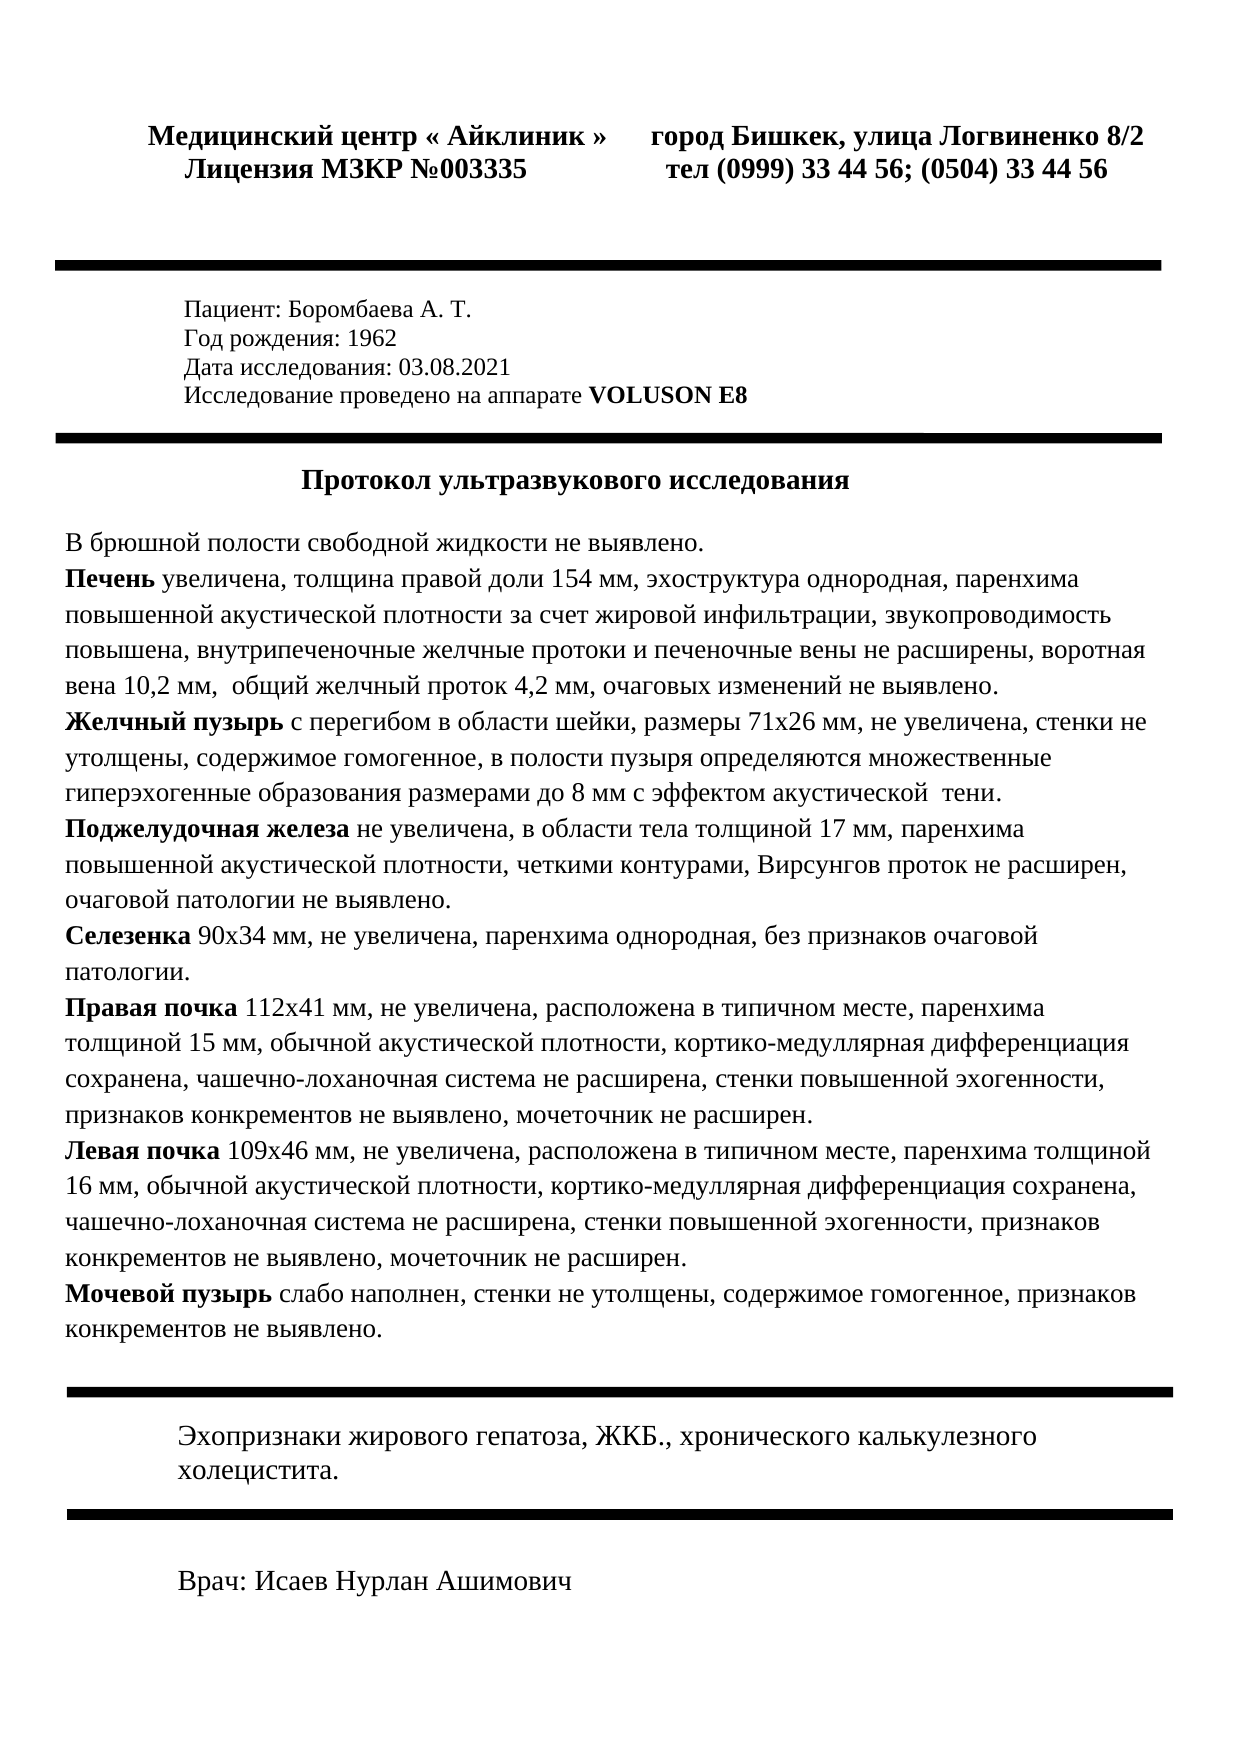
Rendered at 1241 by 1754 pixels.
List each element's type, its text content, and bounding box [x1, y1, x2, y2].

text Лицензия МЗКР №003335 тел (0999) 33 44 56; (0504) 33 44 56 [177, 152, 1152, 185]
text Врач: Исаев Нурлан Ашимович [177, 1563, 1152, 1597]
text В брюшной полости свободной жидкости не выявлено. Печень увеличена, толщина правой доли 154 мм, эхоструктура однородная, паренхима повышенной акустической плотности за счет жировой инфильтрации, звукопроводимость повышена, внутрипеченочные желчные протоки и печеночные вены не расширены, воротная вена 10,2 мм, общий желчный проток 4,2 мм, очаговых изменений не выявлено. Желчный пузырь с перегибом в области шейки, размеры 71х26 мм, не увеличена, стенки не утолщены, содержимое гомогенное, в полости пузыря определяются множественные гиперэхогенные образования размерами до 8 мм с эффектом акустической тени. Поджелудочная железа не увеличена, в области тела толщиной 17 мм, паренхима повышенной акустической плотности, четкими контурами, Вирсунгов проток не расширен, очаговой патологии не выявлено. Селезенка 90х34 мм, не увеличена, паренхима однородная, без признаков очаговой патологии. Правая почка 112х41 мм, не увеличена, расположена в типичном месте, паренхима толщиной 15 мм, обычной акустической плотности, кортико-медуллярная дифференциация сохранена, чашечно-лоханочная система не расширена, стенки повышенной эхогенности, признаков конкрементов не выявлено, мочеточник не расширен. Левая почка 109х46 мм, не увеличена, расположена в типичном месте, паренхима толщиной 16 мм, обычной акустической плотности, кортико-медуллярная дифференциация сохранена, чашечно-лоханочная система не расширена, стенки повышенной эхогенности, признаков конкрементов не выявлено, мочеточник не расширен. Мочевой пузырь слабо наполнен, стенки не утолщены, содержимое гомогенное, признаков конкрементов не выявлено. [65, 526, 1152, 1343]
text Протокол ультразвукового исследования [177, 462, 1152, 496]
text Дата исследования: 03.08.2021 [177, 352, 1152, 381]
text Исследование проведено на аппарате VOLUSON E8 [177, 381, 1152, 409]
text Эхопризнаки жирового гепатоза, ЖКБ., хронического калькулезного холецистита. [177, 1418, 1152, 1486]
text Пациент: Боромбаева А. Т. [177, 294, 1152, 323]
text Год рождения: 1962 [177, 323, 1152, 352]
text Медицинский центр « Айклиник » город Бишкек, улица Логвиненко 8/2 [148, 118, 1152, 152]
